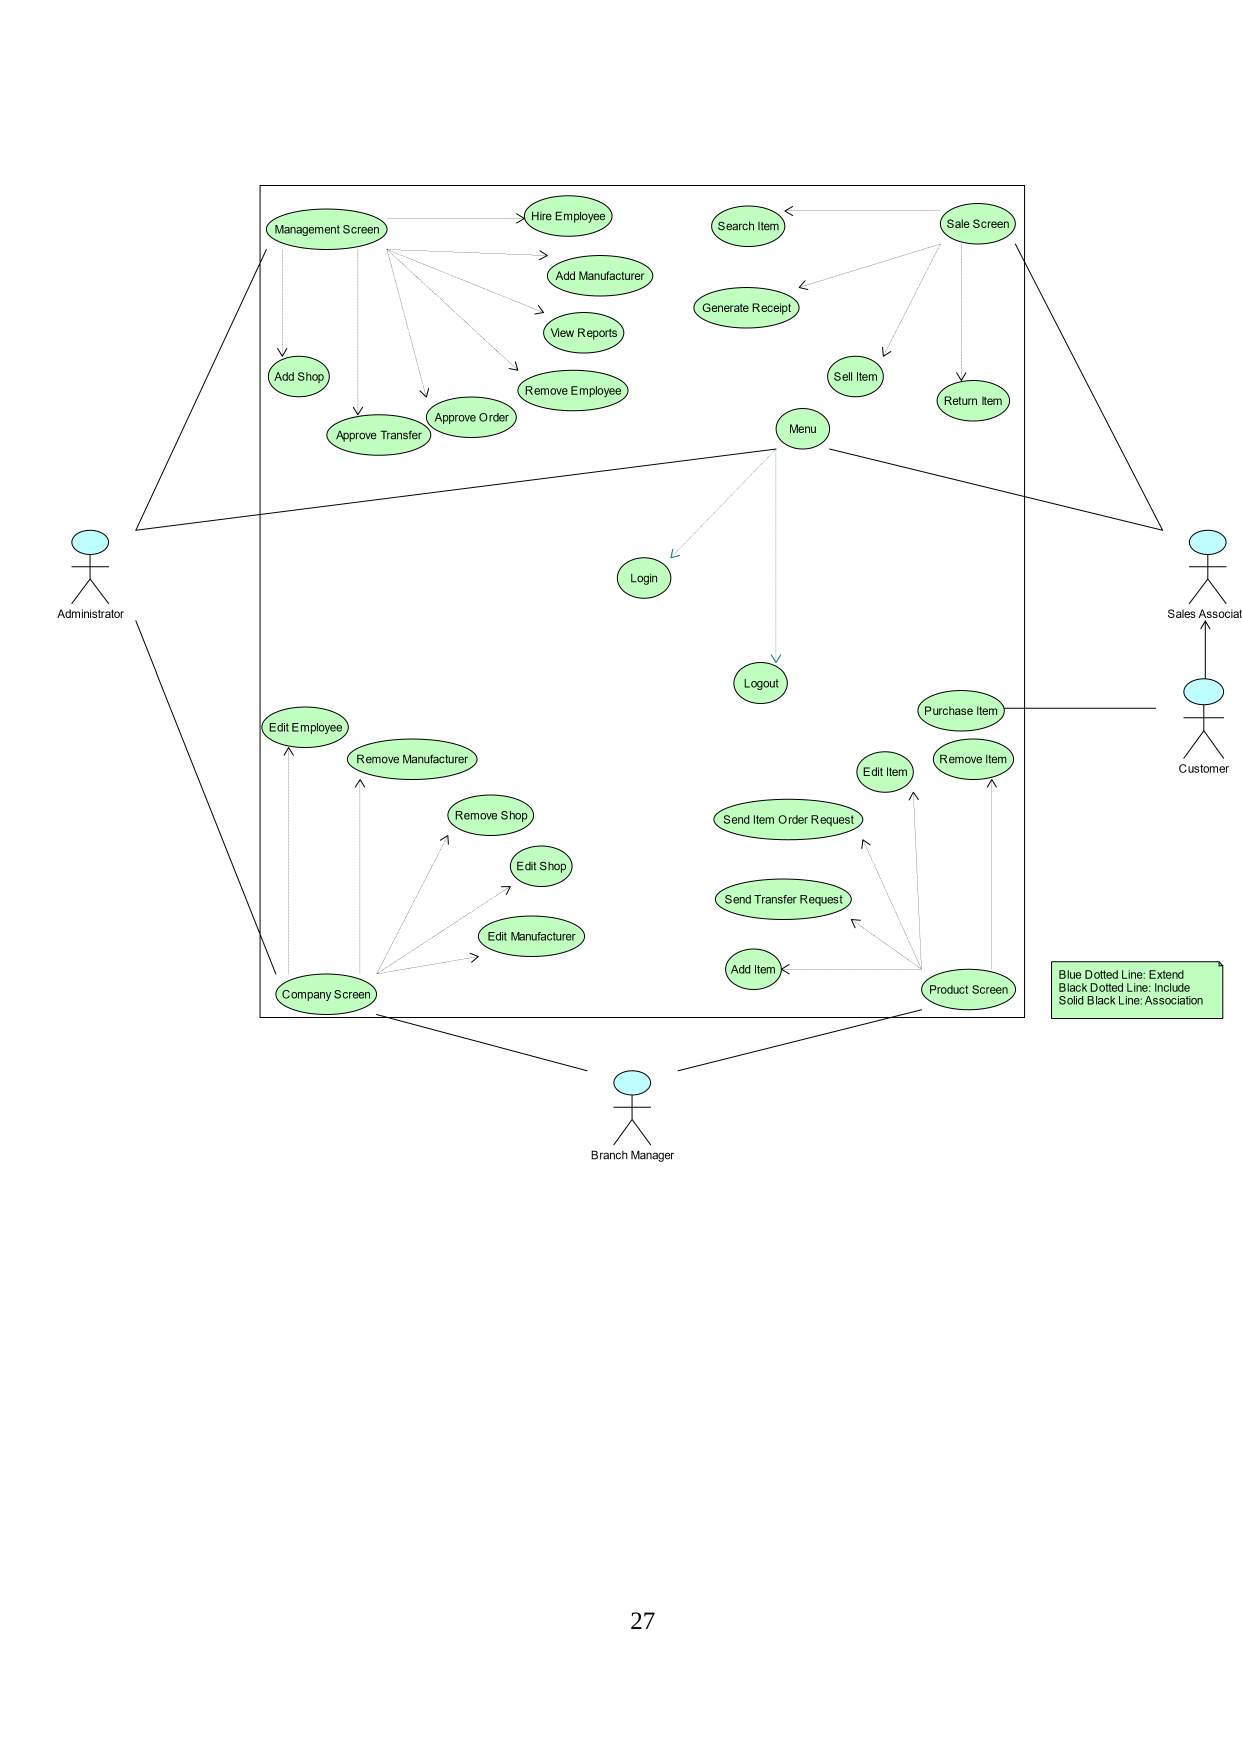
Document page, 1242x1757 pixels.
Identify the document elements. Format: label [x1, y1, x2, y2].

picture [56, 184, 1242, 1162]
